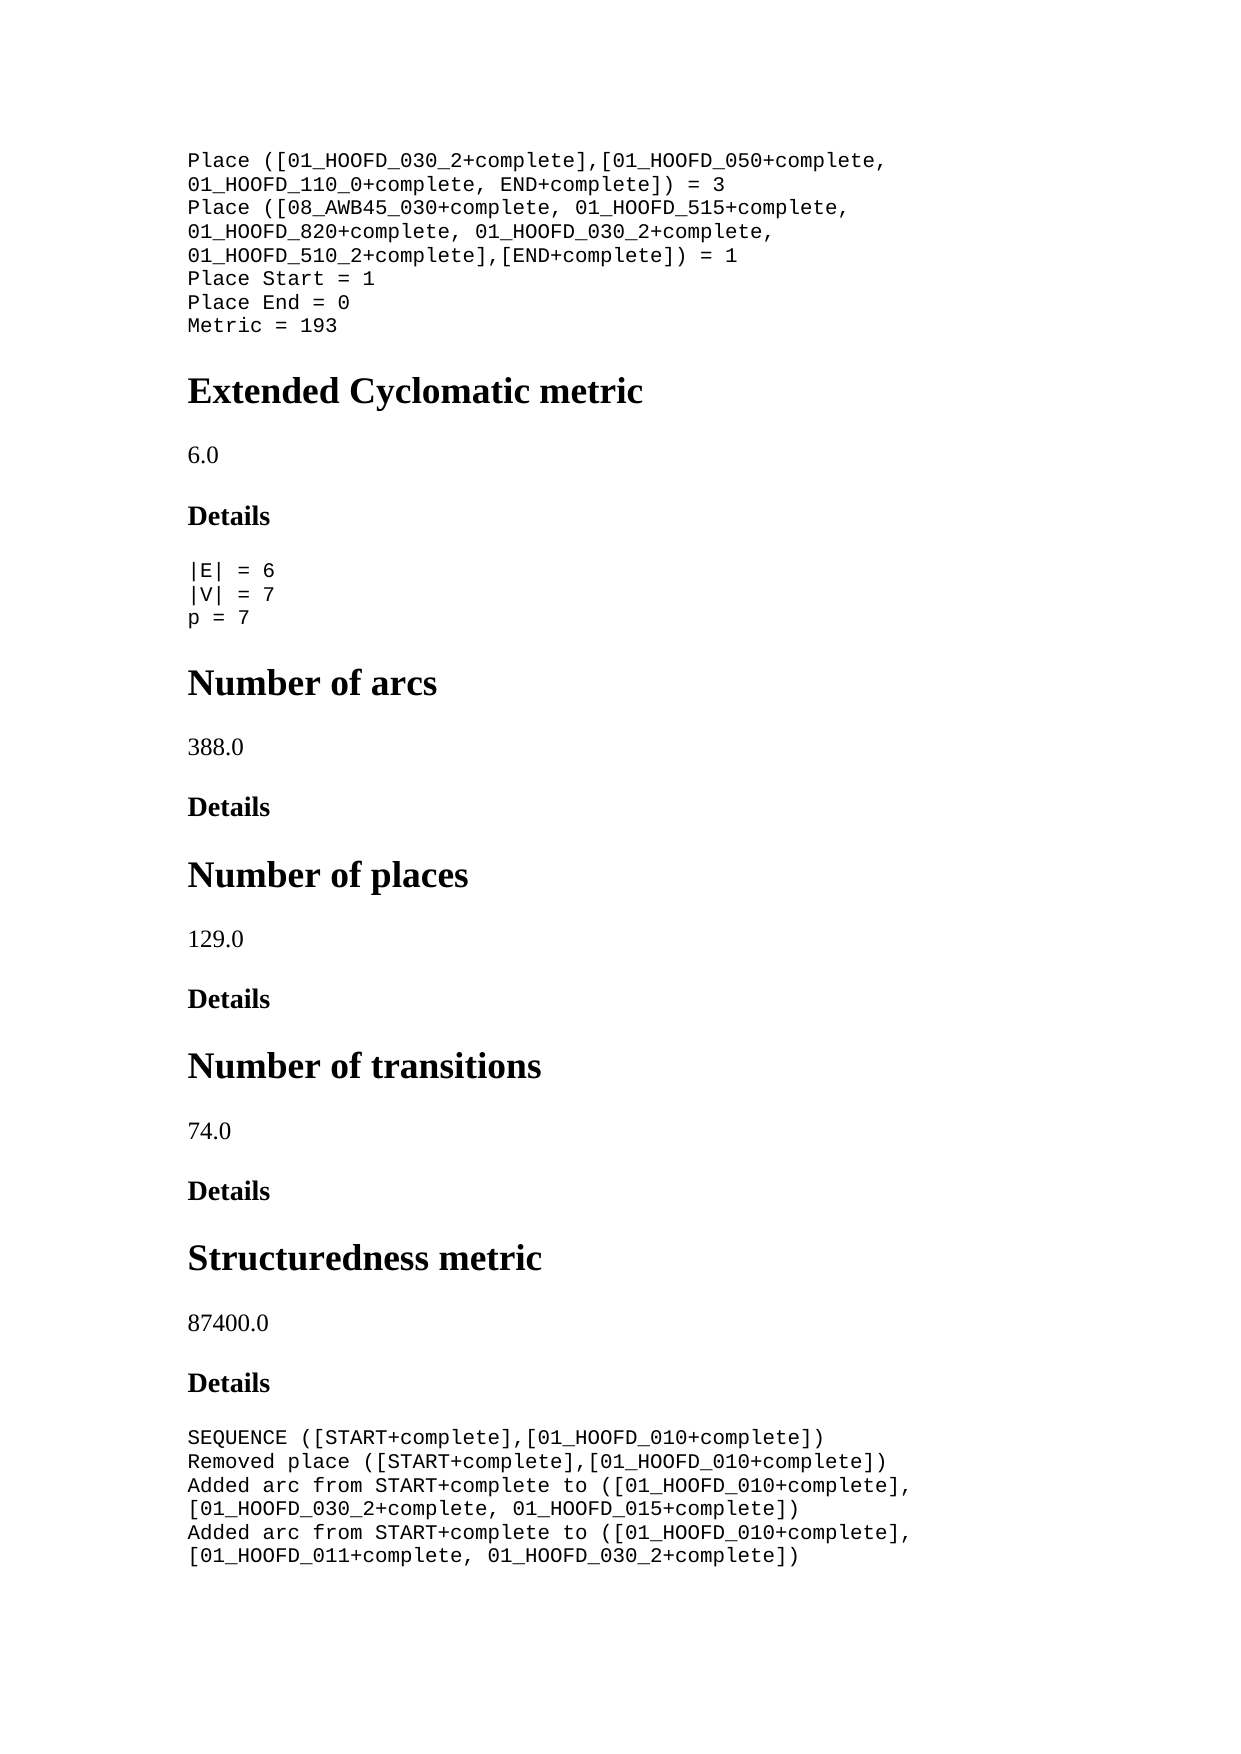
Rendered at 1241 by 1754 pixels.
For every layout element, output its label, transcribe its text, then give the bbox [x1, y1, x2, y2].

text Details [187, 1174, 1053, 1206]
text Added arc from START+complete to ([01_HOOFD_010+complete],[01_HOOFD_011+complete, 01_HOOFD_030_2+complete]) [187, 1522, 1053, 1569]
text SEQUENCE ([START+complete],[01_HOOFD_010+complete]) [187, 1427, 1053, 1451]
text Details [187, 1366, 1053, 1398]
text Number of transitions [187, 1044, 1053, 1087]
text Place Start = 1 [187, 268, 1053, 292]
text Removed place ([START+complete],[01_HOOFD_010+complete]) [187, 1451, 1053, 1474]
text Number of places [187, 852, 1053, 895]
text Details [187, 790, 1053, 823]
text 6.0 [187, 441, 1053, 469]
text 388.0 [187, 732, 1053, 761]
text 74.0 [187, 1116, 1053, 1145]
text p = 7 [187, 607, 1053, 631]
text Place ([01_HOOFD_030_2+complete],[01_HOOFD_050+complete, 01_HOOFD_110_0+complete, END+complete]) = 3 [187, 150, 1053, 197]
text Details [187, 498, 1053, 531]
text Place ([08_AWB45_030+complete, 01_HOOFD_515+complete, 01_HOOFD_820+complete, 01_HOOFD_030_2+complete, 01_HOOFD_510_2+complete],[END+complete]) = 1 [187, 197, 1053, 268]
text Details [187, 982, 1053, 1014]
text Place End = 0 [187, 292, 1053, 316]
text Number of arcs [187, 660, 1053, 703]
text Added arc from START+complete to ([01_HOOFD_010+complete],[01_HOOFD_030_2+complete, 01_HOOFD_015+complete]) [187, 1474, 1053, 1522]
text Extended Cyclomatic metric [187, 368, 1053, 411]
text |E| = 6 [187, 560, 1053, 584]
text |V| = 7 [187, 584, 1053, 607]
text 129.0 [187, 924, 1053, 953]
text Structuredness metric [187, 1236, 1053, 1279]
text Metric = 193 [187, 316, 1053, 339]
text 87400.0 [187, 1308, 1053, 1337]
